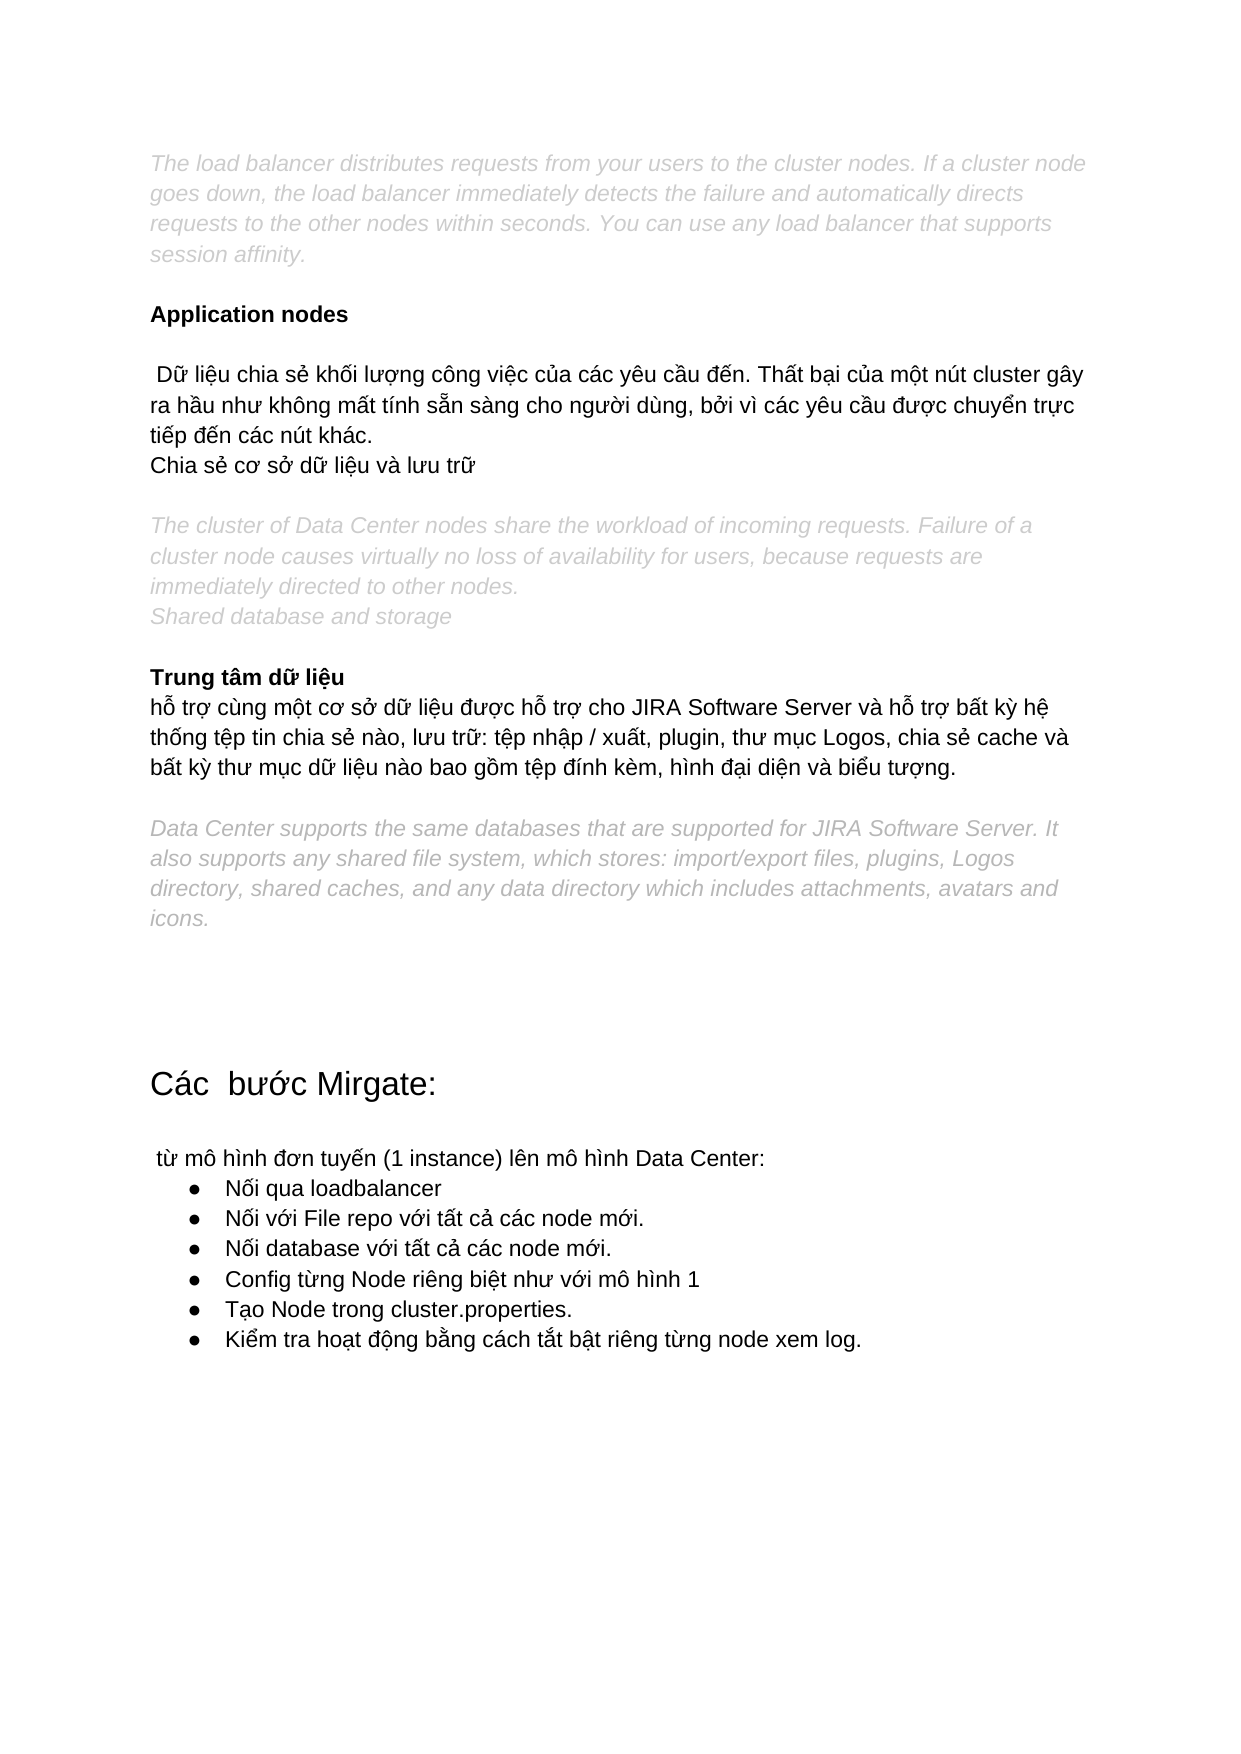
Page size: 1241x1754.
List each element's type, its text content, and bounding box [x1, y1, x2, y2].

text hỗ trợ cùng một cơ sở dữ liệu được hỗ trợ cho JIRA Software Server và hỗ trợ bất kỳ hệ thống tệp tin chia sẻ nào, lưu trữ: tệp nhập / xuất, plugin, thư mục Logos, chia sẻ cache và bất kỳ thư mục dữ liệu nào bao gồm tệp đính kèm, hình đại diện và biểu tượng. [150, 694, 1090, 781]
subtitle Các bước Mirgate: [150, 1063, 1090, 1102]
list Nối với File repo với tất cả các node mới. [187, 1205, 1090, 1231]
text Chia sẻ cơ sở dữ liệu và lưu trữ [150, 452, 1090, 478]
text Shared database and storage [150, 603, 1090, 629]
list Nối database với tất cả các node mới. [187, 1235, 1090, 1262]
text Trung tâm dữ liệu [150, 663, 1090, 690]
list Config từng Node riêng biệt như với mô hình 1 [187, 1266, 1090, 1292]
text The load balancer distributes requests from your users to the cluster nodes. If a cluster node goes down, the load balancer immediately detects the failure and automatically directs requests to the other nodes within seconds. You can use any load balancer that supports session affinity. [150, 150, 1090, 267]
text Application nodes [150, 301, 1090, 327]
list Nối qua loadbalancer [187, 1175, 1090, 1201]
list Kiểm tra hoạt động bằng cách tắt bật riêng từng node xem log. [187, 1326, 1090, 1352]
text Data Center supports the same databases that are supported for JIRA Software Server. It also supports any shared file system, which stores: import/export files, plugins, Logos directory, shared caches, and any data directory which includes attachments, avatars and icons. [150, 814, 1090, 932]
list Tạo Node trong cluster.properties. [187, 1296, 1090, 1322]
text Dữ liệu chia sẻ khối lượng công việc của các yêu cầu đến. Thất bại của một nút cluster gây ra hầu như không mất tính sẵn sàng cho người dùng, bởi vì các yêu cầu được chuyển trực tiếp đến các nút khác. [150, 361, 1090, 448]
text The cluster of Data Center nodes share the workload of incoming requests. Failure of a cluster node causes virtually no loss of availability for users, because requests are immediately directed to other nodes. [150, 512, 1090, 599]
text từ mô hình đơn tuyến (1 instance) lên mô hình Data Center: [150, 1145, 1090, 1171]
